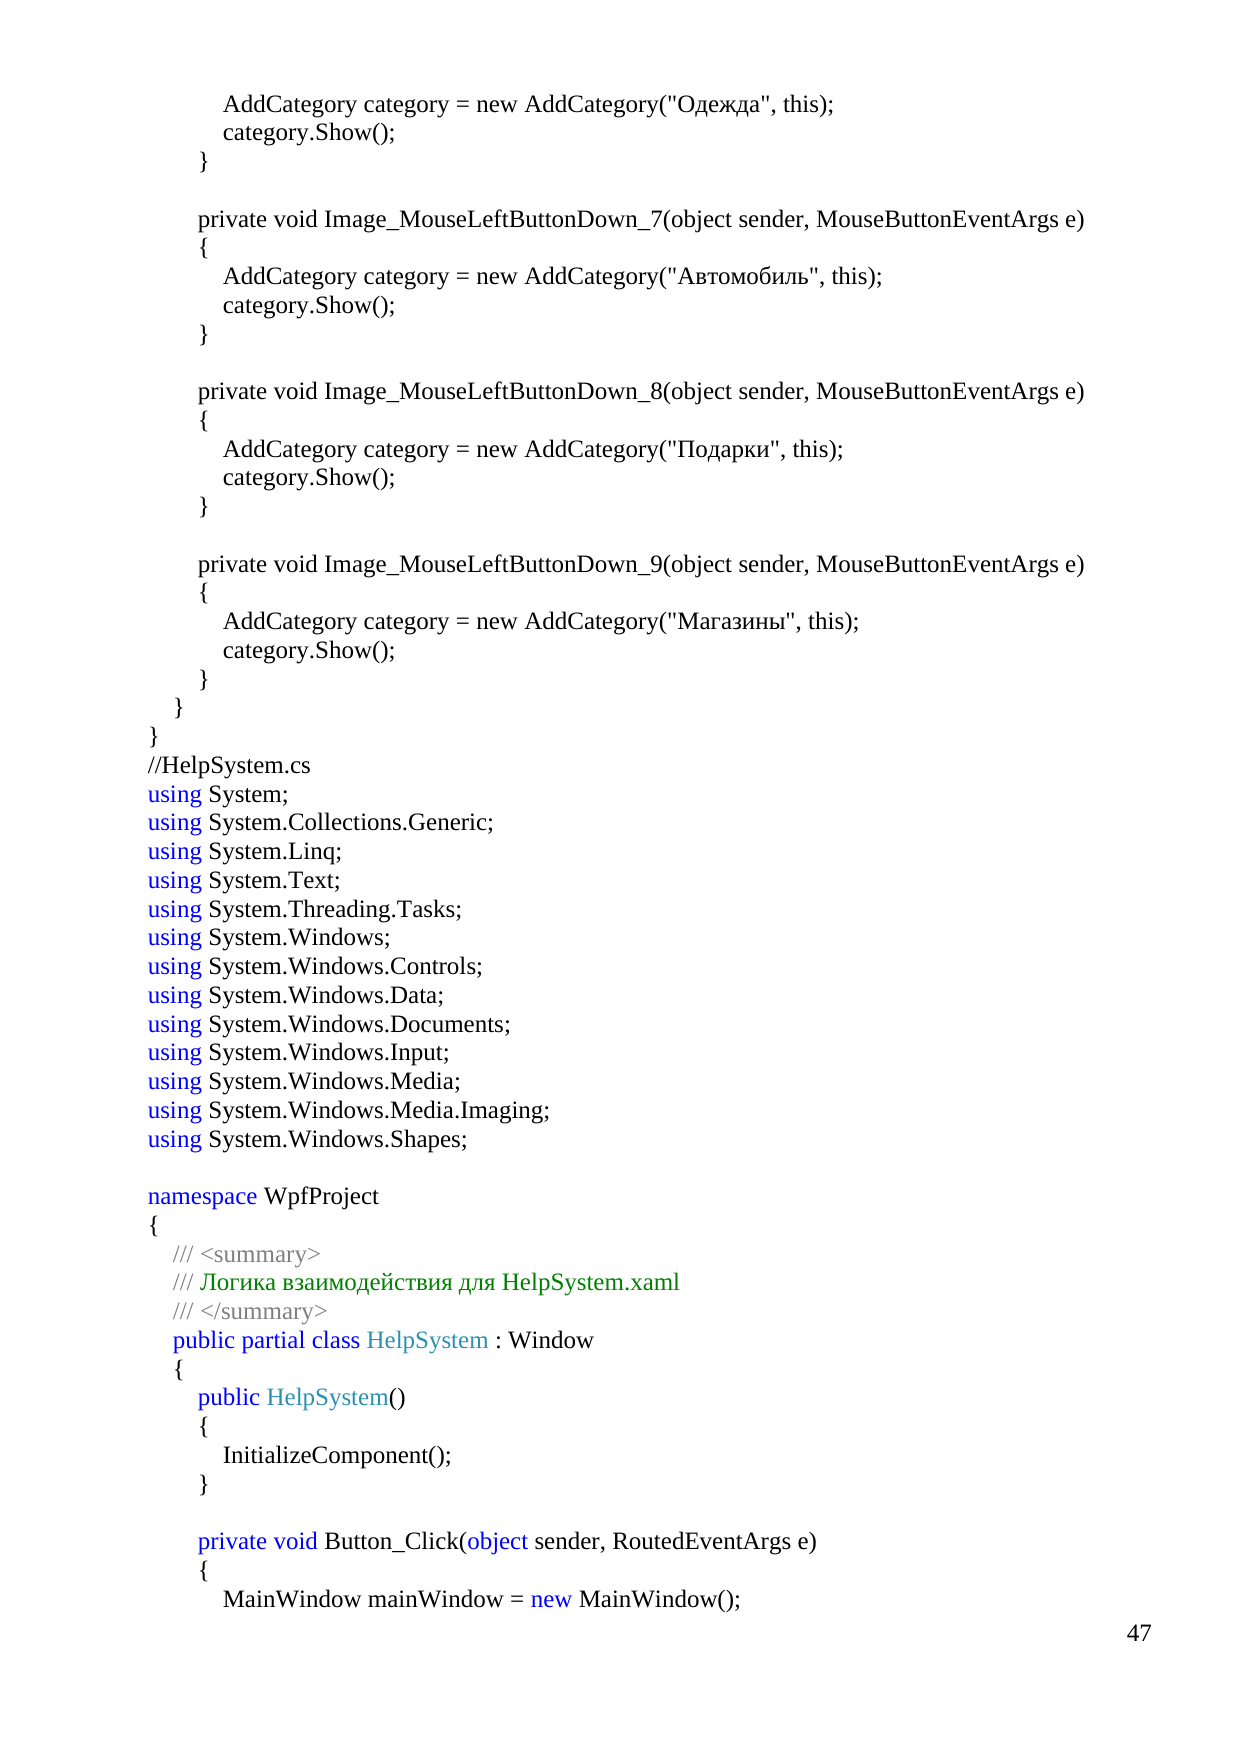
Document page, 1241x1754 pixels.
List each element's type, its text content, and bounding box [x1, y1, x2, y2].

text using System.Windows; [148, 922, 1152, 951]
text } [148, 721, 1152, 750]
text category.Show(); [148, 635, 1152, 664]
text using System.Windows.Media.Imaging; [148, 1095, 1152, 1124]
text } [148, 319, 1152, 347]
text { [148, 1555, 1152, 1584]
text using System.Threading.Tasks; [148, 894, 1152, 922]
text AddCategory category = new AddCategory("Автомобиль", this); [148, 261, 1152, 290]
text private void Image_MouseLeftButtonDown_7(object sender, MouseButtonEventArgs e) [148, 204, 1152, 232]
text } [148, 692, 1152, 721]
text { [148, 232, 1152, 261]
text /// <summary> [148, 1239, 1152, 1267]
text AddCategory category = new AddCategory("Подарки", this); [148, 434, 1152, 462]
text using System.Linq; [148, 836, 1152, 865]
text namespace WpfProject [148, 1181, 1152, 1210]
text } [148, 664, 1152, 692]
text private void Button_Click(object sender, RoutedEventArgs e) [148, 1526, 1152, 1555]
text } [148, 491, 1152, 520]
text using System.Windows.Controls; [148, 951, 1152, 980]
text { [148, 577, 1152, 606]
text private void Image_MouseLeftButtonDown_8(object sender, MouseButtonEventArgs e) [148, 376, 1152, 405]
text using System.Windows.Shapes; [148, 1124, 1152, 1152]
text //HelpSystem.cs [148, 750, 1152, 779]
text using System.Collections.Generic; [148, 807, 1152, 836]
text using System.Windows.Media; [148, 1066, 1152, 1095]
text AddCategory category = new AddCategory("Магазины", this); [148, 606, 1152, 635]
text { [148, 1210, 1152, 1239]
text } [148, 1469, 1152, 1497]
text /// Логика взаимодействия для HelpSystem.xaml [148, 1267, 1152, 1296]
text public HelpSystem() [148, 1382, 1152, 1411]
text AddCategory category = new AddCategory("Одежда", this); [148, 89, 1152, 117]
text using System.Windows.Documents; [148, 1009, 1152, 1037]
text category.Show(); [148, 290, 1152, 319]
text } [148, 146, 1152, 175]
text public partial class HelpSystem : Window [148, 1325, 1152, 1354]
text { [148, 405, 1152, 434]
text category.Show(); [148, 117, 1152, 146]
text { [148, 1354, 1152, 1382]
text /// </summary> [148, 1296, 1152, 1325]
text using System.Windows.Data; [148, 980, 1152, 1009]
text using System.Text; [148, 865, 1152, 894]
text using System; [148, 779, 1152, 807]
text InitializeComponent(); [148, 1440, 1152, 1469]
text MainWindow mainWindow = new MainWindow(); [148, 1584, 1152, 1612]
text private void Image_MouseLeftButtonDown_9(object sender, MouseButtonEventArgs e) [148, 549, 1152, 577]
text { [148, 1411, 1152, 1440]
text using System.Windows.Input; [148, 1037, 1152, 1066]
text category.Show(); [148, 462, 1152, 491]
